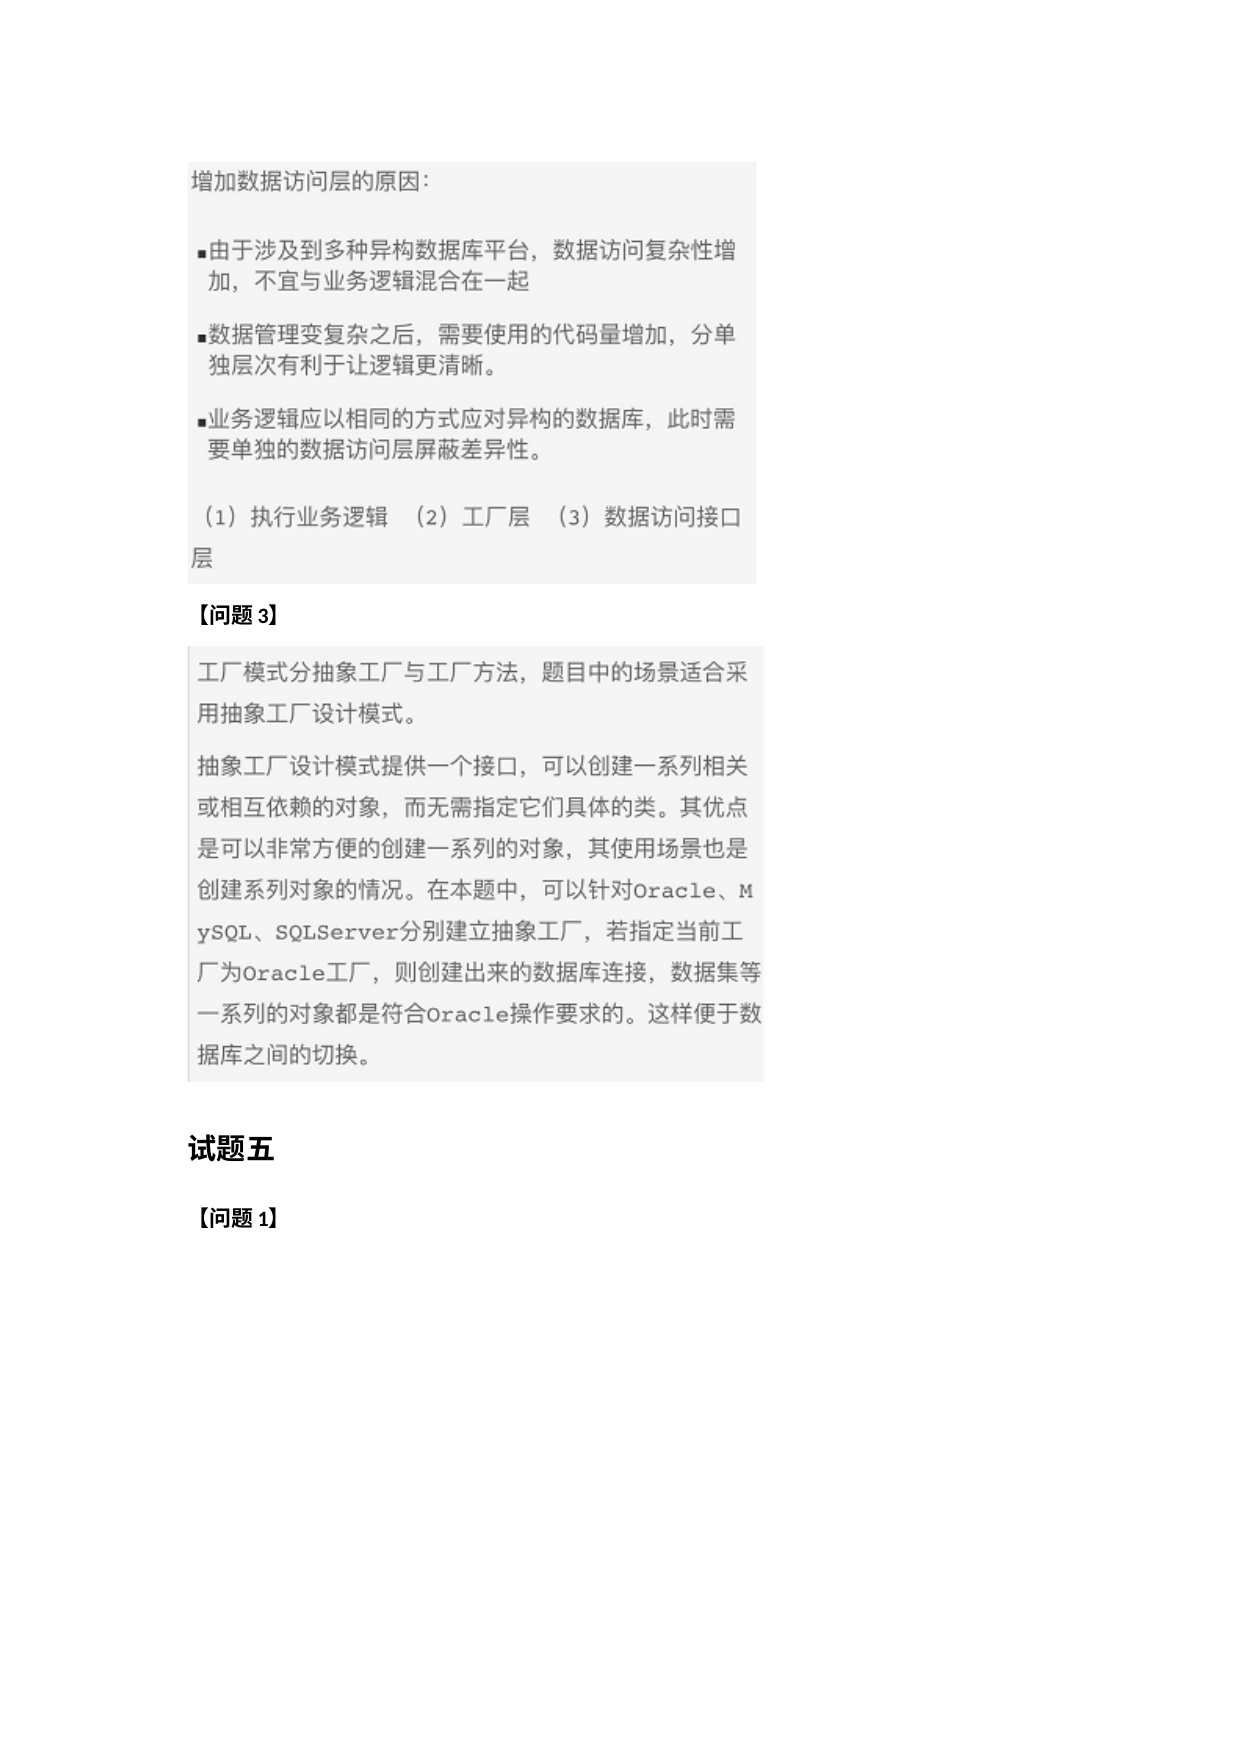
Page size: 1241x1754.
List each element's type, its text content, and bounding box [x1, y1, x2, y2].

text 【问题1】 [187, 1201, 1053, 1233]
text 【问题3】 [187, 598, 1053, 630]
picture [187, 162, 757, 584]
picture [187, 646, 768, 1082]
text 试题五 [187, 1114, 1053, 1179]
